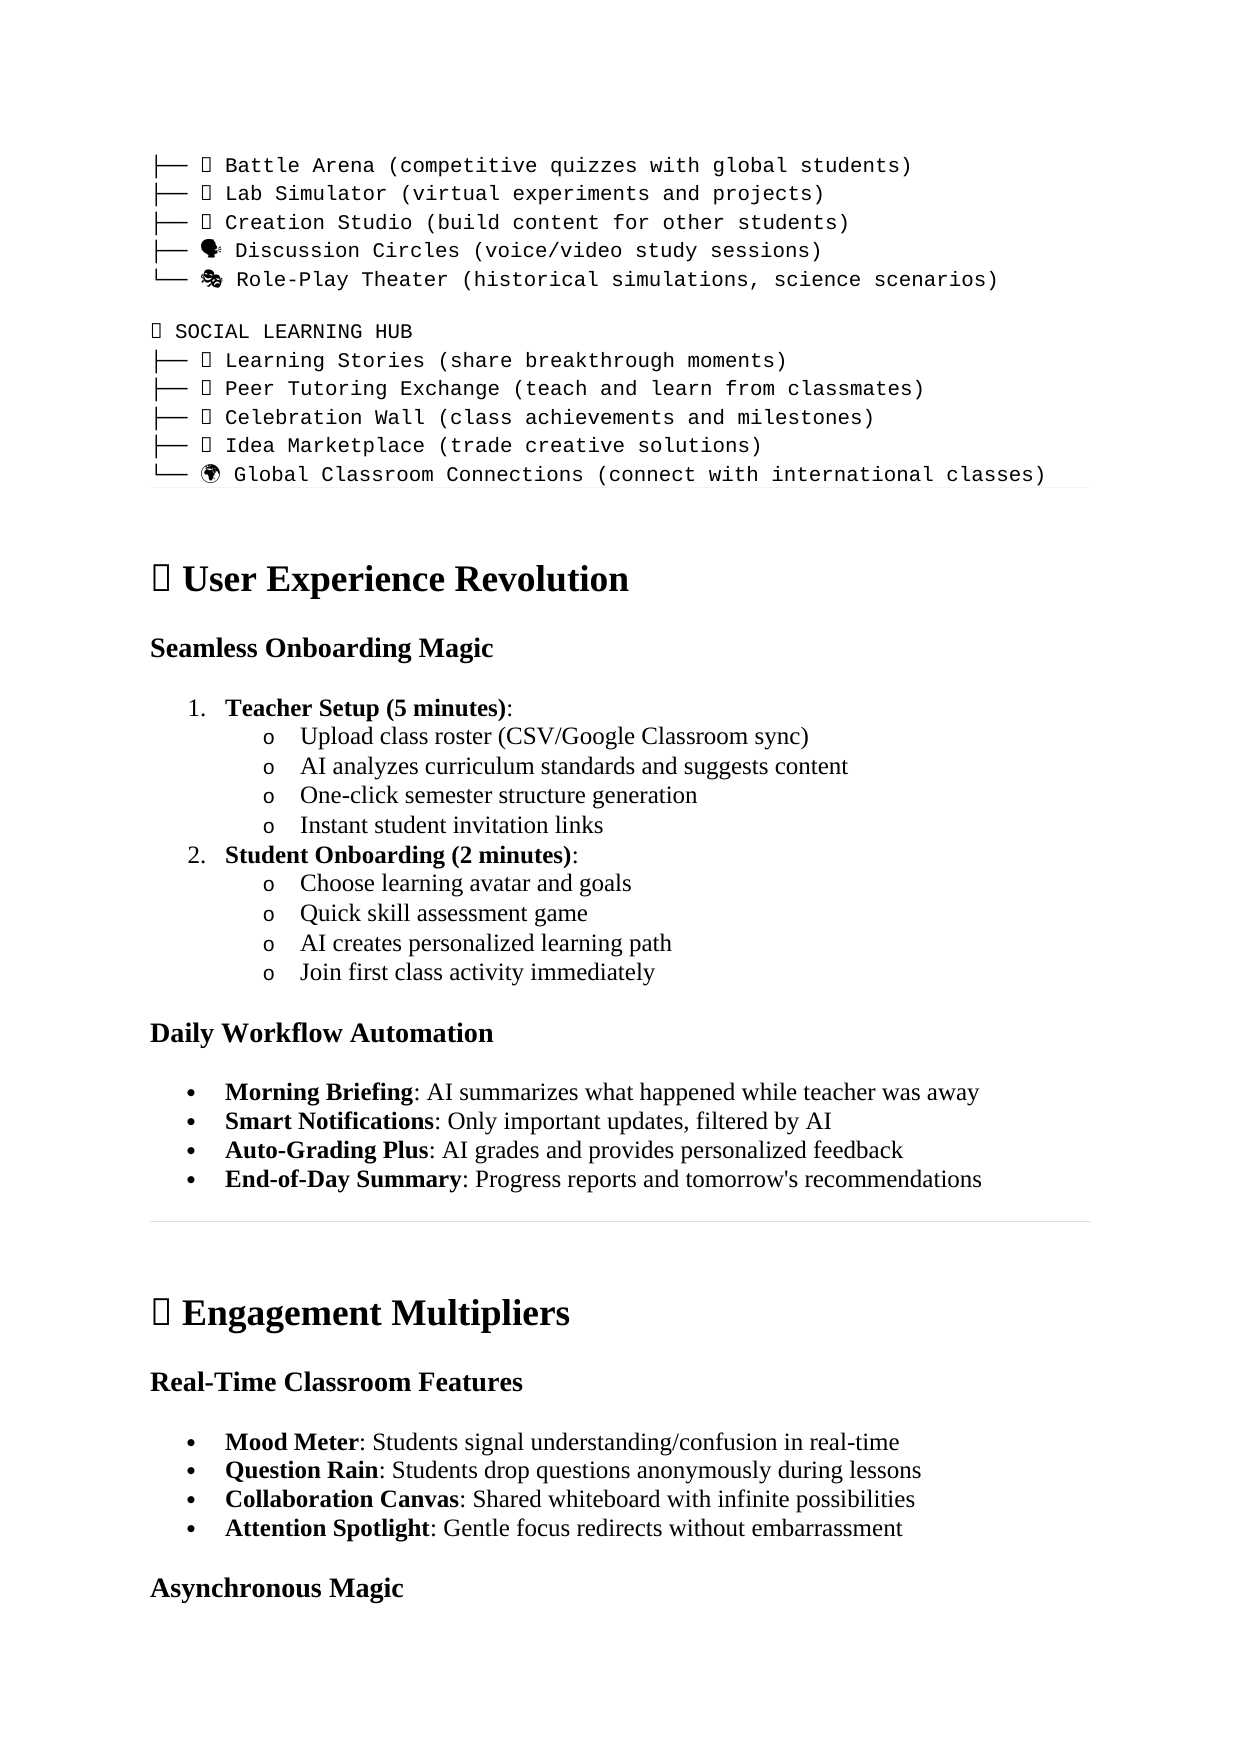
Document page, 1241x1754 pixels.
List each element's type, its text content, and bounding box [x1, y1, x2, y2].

text ├── 🔬 Lab Simulator (virtual experiments and projects) [150, 178, 1090, 207]
text └── 🌍 Global Classroom Connections (connect with international classes) [150, 459, 1090, 487]
text Real-Time Classroom Features [150, 1365, 1090, 1397]
text 🎨 User Experience Revolution [150, 551, 1090, 602]
list Attention Spotlight: Gentle focus redirects without embarrassment [187, 1513, 1090, 1542]
text └── 🎭 Role-Play Theater (historical simulations, science scenarios) [150, 264, 1090, 293]
list AI creates personalized learning path [262, 928, 1090, 957]
text Seamless Onboarding Magic [150, 631, 1090, 663]
list Mood Meter: Students signal understanding/confusion in real-time [187, 1427, 1090, 1455]
list Teacher Setup (5 minutes): [187, 693, 1090, 721]
text ├── 🎯 Battle Arena (competitive quizzes with global students) [150, 150, 1090, 178]
text ├── 🎨 Creation Studio (build content for other students) [150, 207, 1090, 236]
list End-of-Day Summary: Progress reports and tomorrow's recommendations [187, 1164, 1090, 1192]
list Join first class activity immediately [262, 957, 1090, 987]
list Upload class roster (CSV/Google Classroom sync) [262, 721, 1090, 751]
list Instant student invitation links [262, 810, 1090, 840]
list Smart Notifications: Only important updates, filtered by AI [187, 1106, 1090, 1135]
text 🌟 SOCIAL LEARNING HUB [150, 316, 1090, 345]
list Collaboration Canvas: Shared whiteboard with infinite possibilities [187, 1484, 1090, 1513]
text ├── 🎉 Celebration Wall (class achievements and milestones) [150, 402, 1090, 431]
text Daily Workflow Automation [150, 1016, 1090, 1048]
text 🎪 Engagement Multipliers [150, 1285, 1090, 1336]
list Auto-Grading Plus: AI grades and provides personalized feedback [187, 1135, 1090, 1164]
list Question Rain: Students drop questions anonymously during lessons [187, 1455, 1090, 1484]
text Asynchronous Magic [150, 1571, 1090, 1603]
list One-click semester structure generation [262, 781, 1090, 810]
list AI analyzes curriculum standards and suggests content [262, 751, 1090, 781]
list Choose learning avatar and goals [262, 868, 1090, 898]
text ├── 📸 Learning Stories (share breakthrough moments) [150, 345, 1090, 373]
text ├── 🤝 Peer Tutoring Exchange (teach and learn from classmates) [150, 373, 1090, 402]
list Student Onboarding (2 minutes): [187, 840, 1090, 868]
list Morning Briefing: AI summarizes what happened while teacher was away [187, 1077, 1090, 1106]
text ├── 💡 Idea Marketplace (trade creative solutions) [150, 431, 1090, 459]
list Quick skill assessment game [262, 898, 1090, 928]
text ├── 🗣️ Discussion Circles (voice/video study sessions) [150, 236, 1090, 264]
